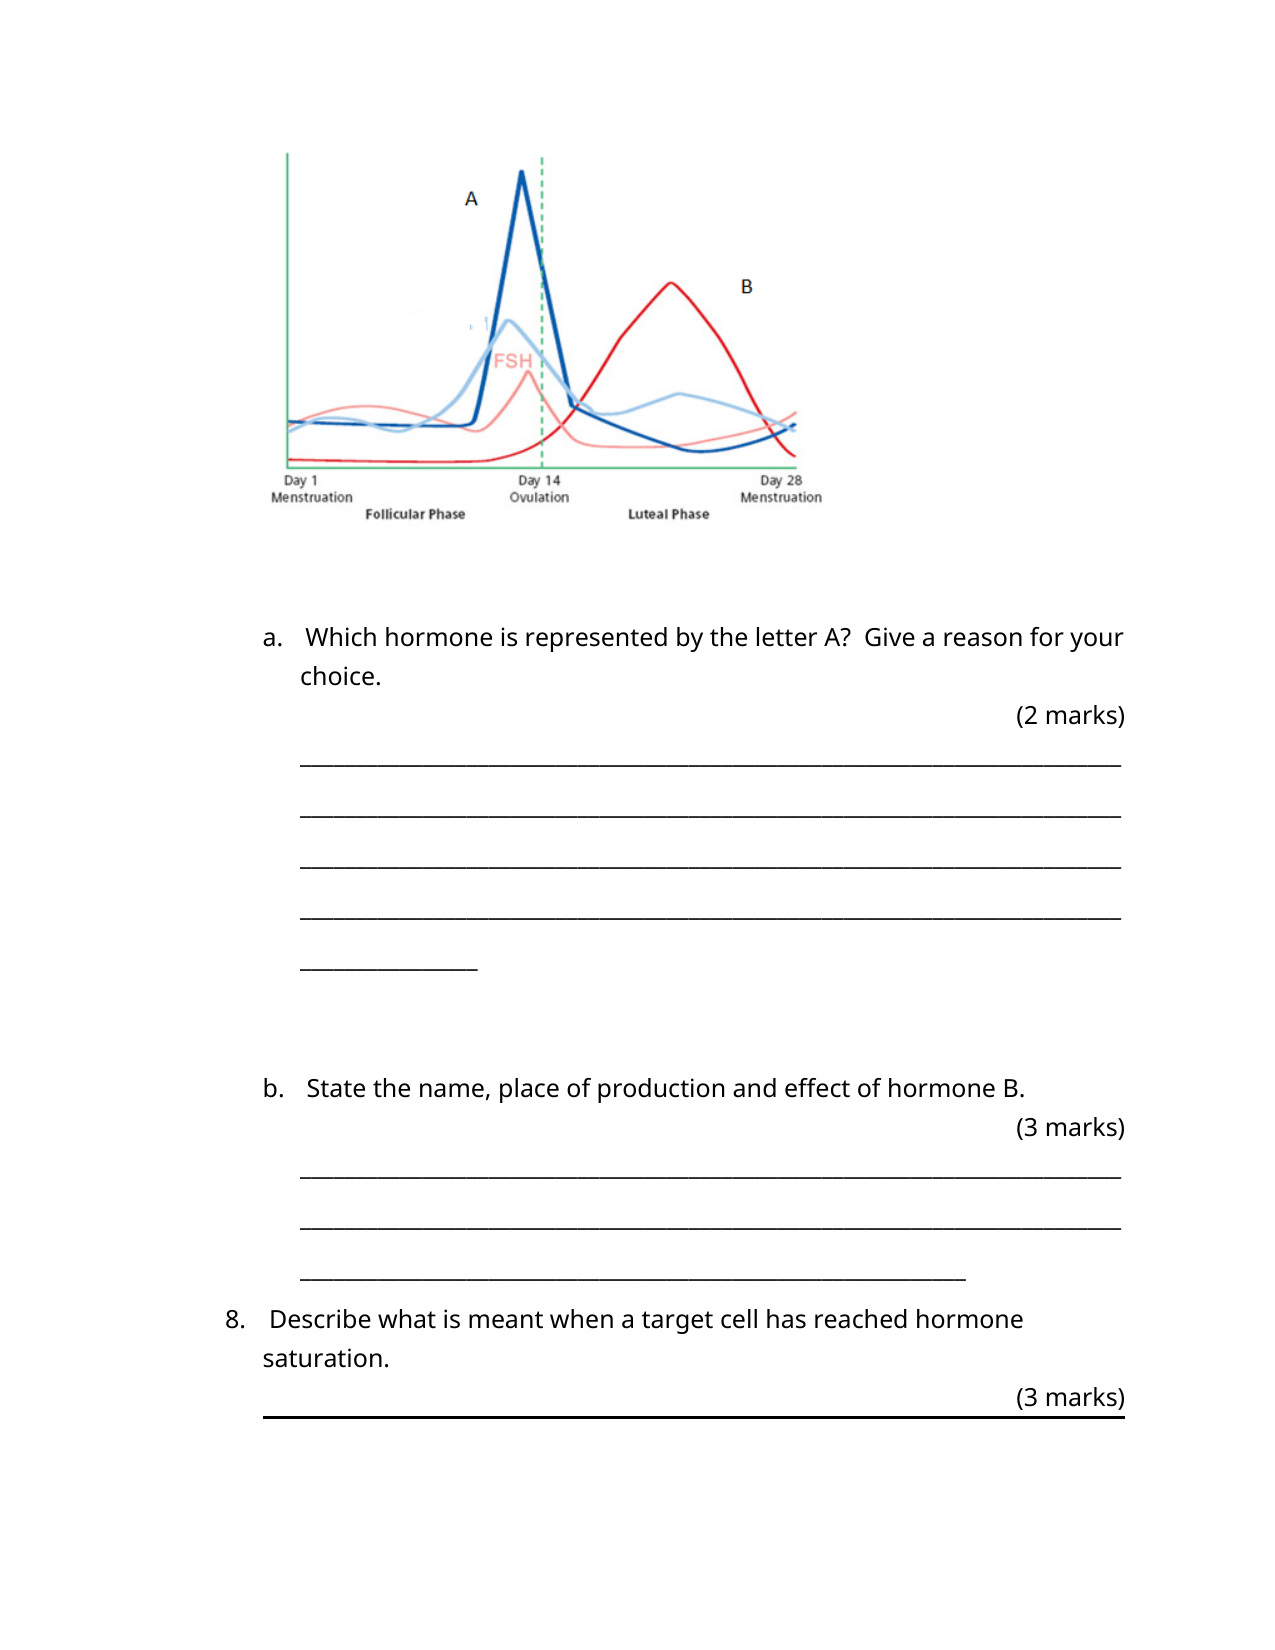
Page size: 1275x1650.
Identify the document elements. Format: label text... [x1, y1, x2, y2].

list (3 marks) [262, 1380, 1125, 1419]
list ________________________________________________________________________________________________________________________________________________________________________________________________________________________________________________________________________________________________________________________ [300, 737, 1125, 975]
list State the name, place of production and effect of hormone B. [262, 1070, 1125, 1104]
picture [262, 150, 911, 616]
list Which hormone is represented by the letter A? Give a reason for your choice. [262, 619, 1125, 692]
list Describe what is meant when a target cell has reached hormone saturation. [225, 1302, 1125, 1375]
list (2 marks) [300, 698, 1125, 732]
list ________________________________________________________________________________________________________________________________________________________________________________________________________________ [300, 1149, 1125, 1285]
list (3 marks) [300, 1109, 1125, 1143]
